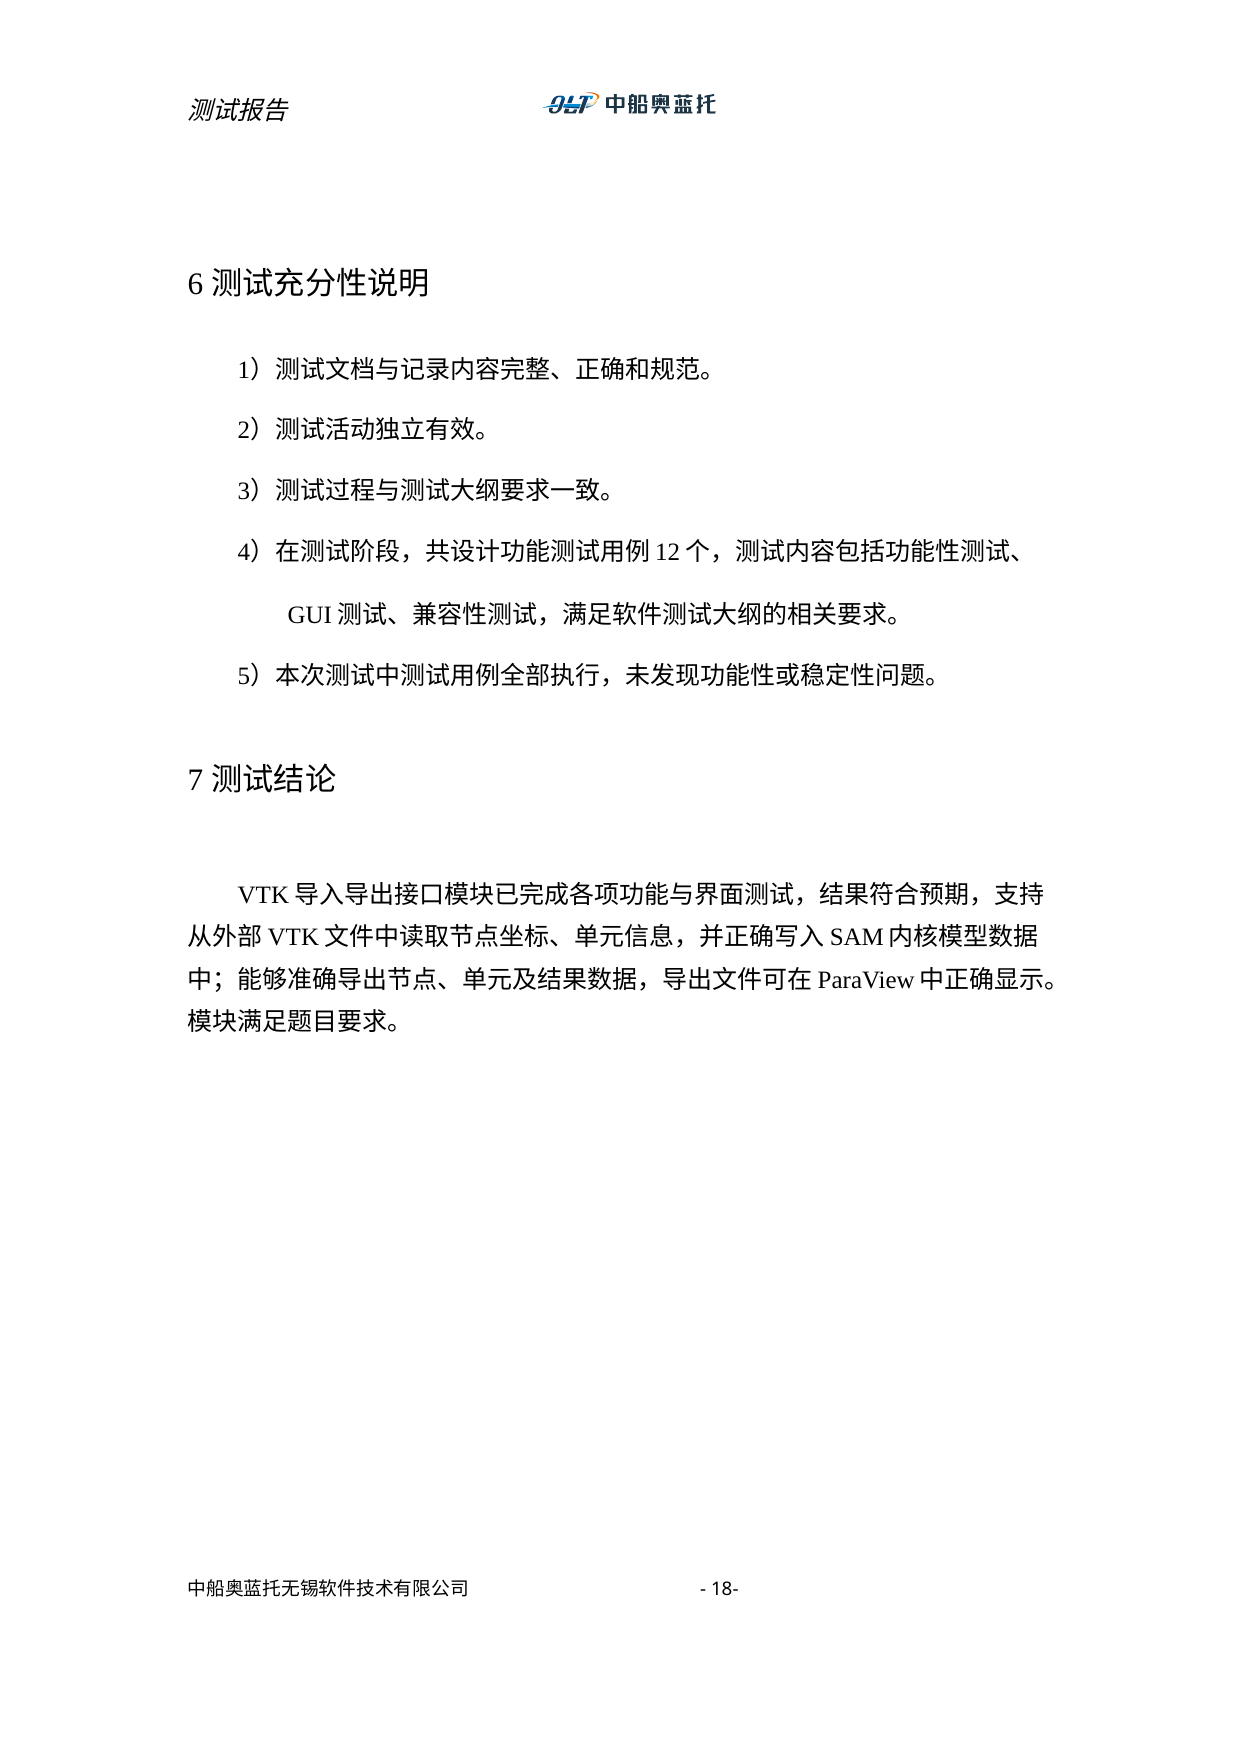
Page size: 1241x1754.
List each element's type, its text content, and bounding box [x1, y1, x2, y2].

text 4）在测试阶段，共设计功能测试用例12个，测试内容包括功能性测试、GUI测试、兼容性测试，满足软件测试大纲的相关要求。 [237, 528, 1053, 634]
picture [534, 88, 722, 120]
text 3）测试过程与测试大纲要求一致。 [187, 467, 1053, 510]
text VTK导入导出接口模块已完成各项功能与界面测试，结果符合预期，支持从外部VTK文件中读取节点坐标、单元信息，并正确写入 SAM内核模型数据中；能够准确导出节点、单元及结果数据，导出文件可在ParaView中正确显示。模块满足题目要求。 [187, 871, 1053, 1041]
text 5）本次测试中测试用例全部执行，未发现功能性或稳定性问题。 [187, 652, 1053, 695]
text 2）测试活动独立有效。 [187, 407, 1053, 449]
text 1）测试文档与记录内容完整、正确和规范。 [187, 346, 1053, 389]
subtitle 测试充分性说明 [187, 239, 1053, 324]
subtitle 测试结论 [187, 734, 1053, 819]
